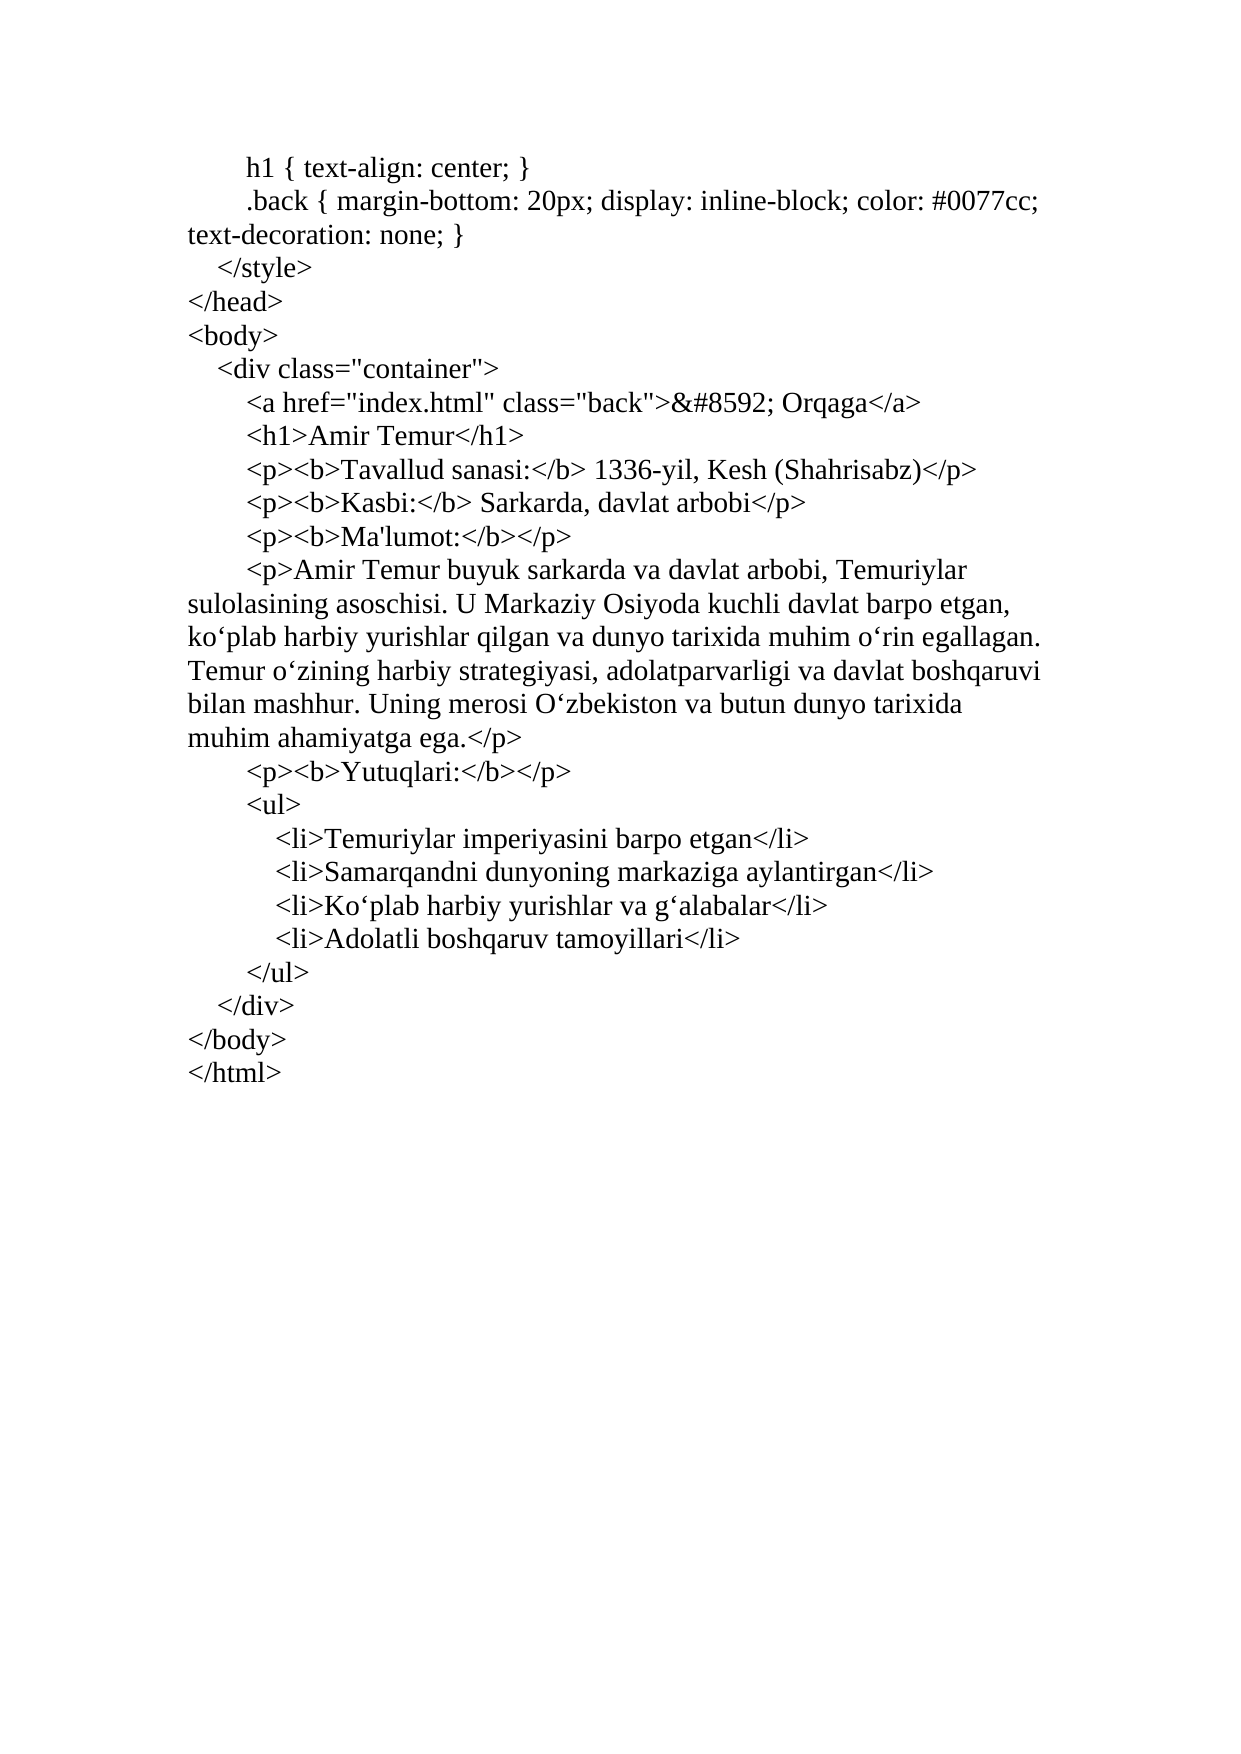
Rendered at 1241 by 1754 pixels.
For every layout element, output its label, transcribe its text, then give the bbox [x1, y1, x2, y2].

text <a href="index.html" class="back">&#8592; Orqaga</a> [187, 385, 1053, 418]
text </style> [187, 251, 1053, 284]
text </ul> [187, 955, 1053, 988]
text <p><b>Ma'lumot:</b></p> [187, 519, 1053, 552]
text </html> [187, 1056, 1053, 1089]
text <h1>Amir Temur</h1> [187, 418, 1053, 452]
text <p>Amir Temur buyuk sarkarda va davlat arbobi, Temuriylar sulolasining asoschisi. U Markaziy Osiyoda kuchli davlat barpo etgan, ko‘plab harbiy yurishlar qilgan va dunyo tarixida muhim o‘rin egallagan. Temur o‘zining harbiy strategiyasi, adolatparvarligi va davlat boshqaruvi bilan mashhur. Uning merosi O‘zbekiston va butun dunyo tarixida muhim ahamiyatga ega.</p> [187, 552, 1053, 754]
text <li>Adolatli boshqaruv tamoyillari</li> [187, 921, 1053, 955]
text <p><b>Kasbi:</b> Sarkarda, davlat arbobi</p> [187, 485, 1053, 519]
text <div class="container"> [187, 351, 1053, 385]
text <li>Temuriylar imperiyasini barpo etgan</li> [187, 821, 1053, 854]
text <li>Samarqandni dunyoning markaziga aylantirgan</li> [187, 854, 1053, 888]
text <li>Ko‘plab harbiy yurishlar va g‘alabalar</li> [187, 888, 1053, 921]
text <body> [187, 318, 1053, 351]
text h1 { text-align: center; } [187, 150, 1053, 183]
text <p><b>Tavallud sanasi:</b> 1336-yil, Kesh (Shahrisabz)</p> [187, 452, 1053, 485]
text .back { margin-bottom: 20px; display: inline-block; color: #0077cc; text-decoration: none; } [187, 183, 1053, 251]
text </body> [187, 1022, 1053, 1056]
text </head> [187, 284, 1053, 318]
text <ul> [187, 787, 1053, 821]
text <p><b>Yutuqlari:</b></p> [187, 754, 1053, 787]
text </div> [187, 988, 1053, 1022]
